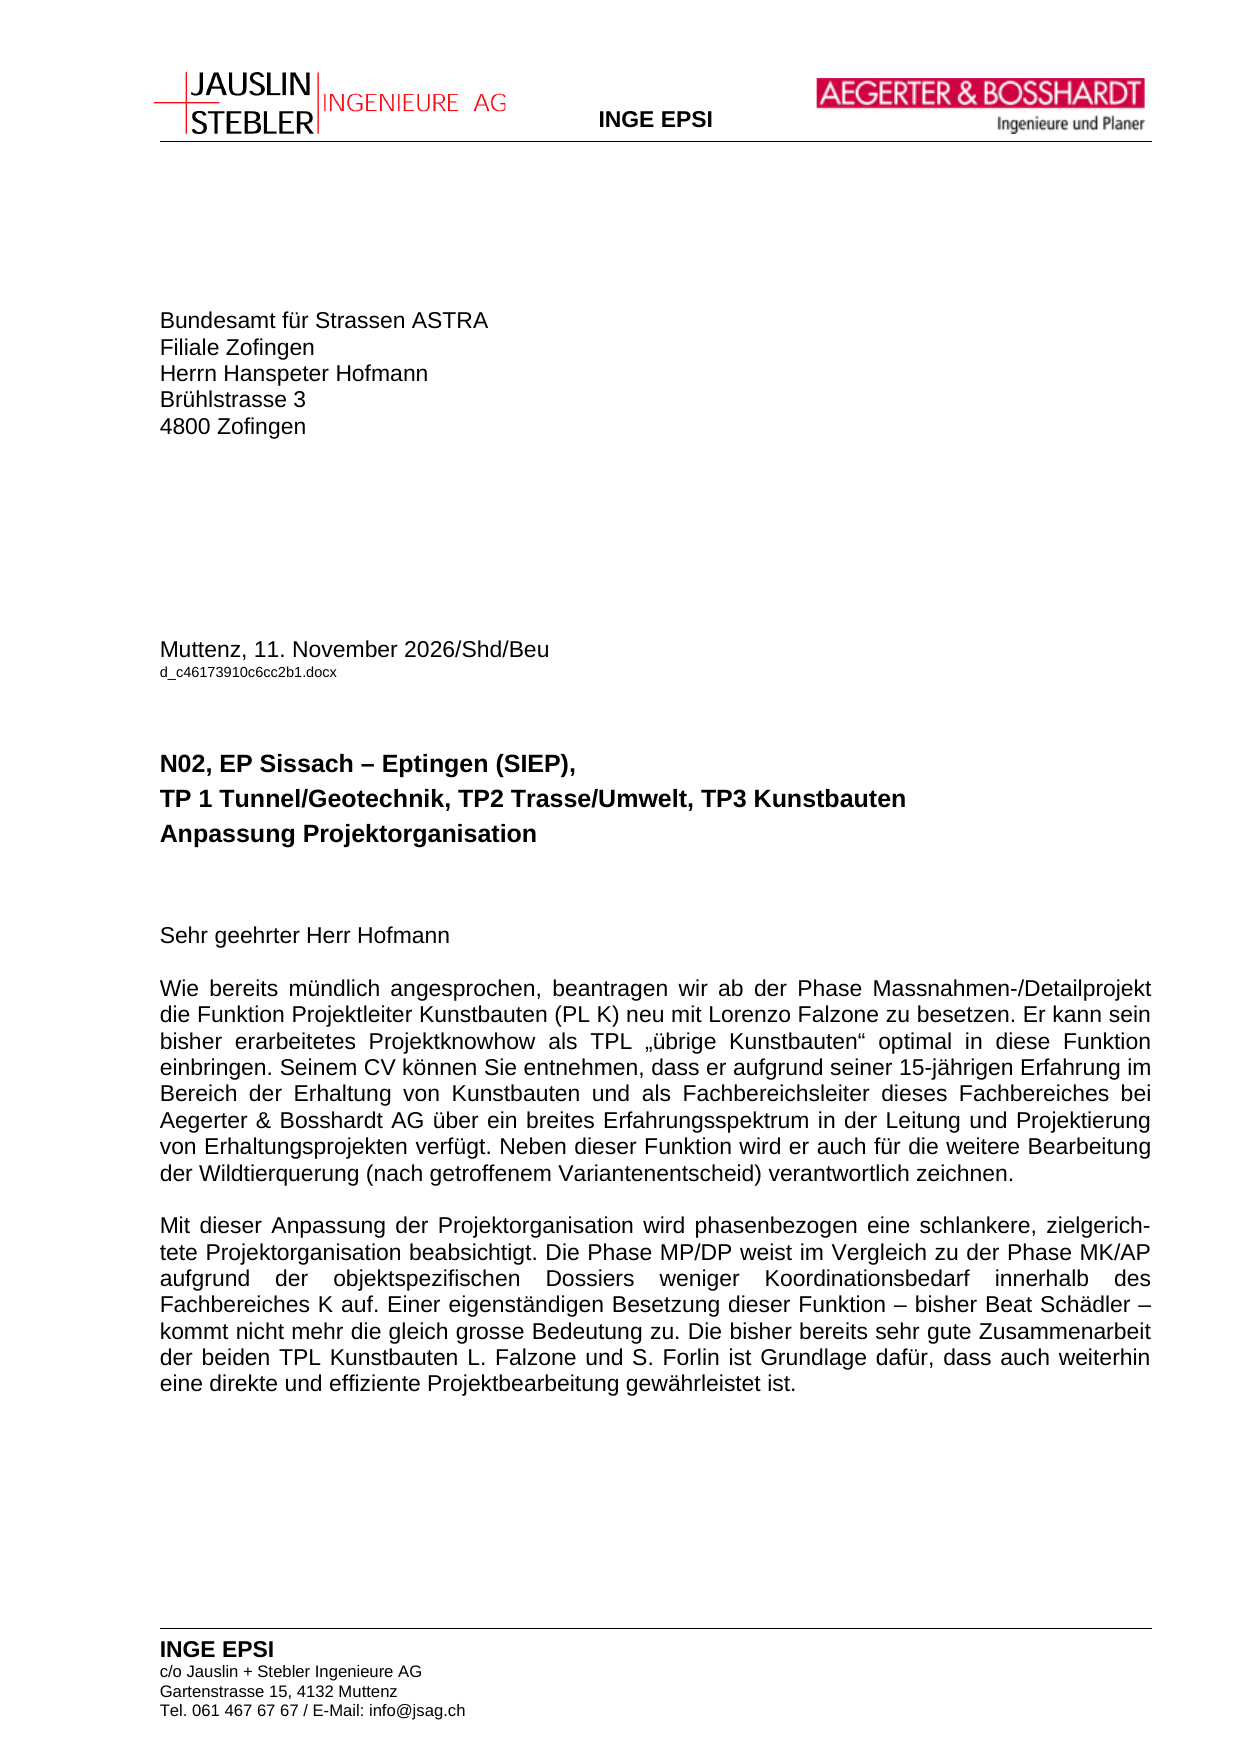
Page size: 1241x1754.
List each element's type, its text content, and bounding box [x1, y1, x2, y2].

text Wie bereits mündlich angesprochen, beantragen wir ab der Phase Massnahmen-/Detailprojekt die Funktion Projektleiter Kunstbauten (PL K) neu mit Lorenzo Falzone zu besetzen. Er kann sein bisher erarbeitetes Projektknowhow als TPL „übrige Kunstbauten“ optimal in diese Funktion einbringen. Seinem CV können Sie entnehmen, dass er aufgrund seiner 15-jährigen Erfahrung im Bereich der Erhaltung von Kunstbauten und als Fachbereichsleiter dieses Fachbereiches bei Aegerter & Bosshardt AG über ein breites Erfahrungsspektrum in der Leitung und Projektierung von Erhaltungsprojekten verfügt. Neben dieser Funktion wird er auch für die weitere Bearbeitung der Wildtierquerung (nach getroffenem Variantenentscheid) verantwortlich zeichnen. [159, 975, 1152, 1186]
text Muttenz, 29. Januar 2016/Shd/Beu [159, 636, 1152, 662]
text Mit dieser Anpassung der Projektorganisation wird phasenbezogen eine schlankere, zielgerich-tete Projektorganisation beabsichtigt. Die Phase MP/DP weist im Vergleich zu der Phase MK/AP aufgrund der objektspezifischen Dossiers weniger Koordinationsbedarf innerhalb des Fachbereiches K auf. Einer eigenständigen Besetzung dieser Funktion – bisher Beat Schädler – kommt nicht mehr die gleich grosse Bedeutung zu. Die bisher bereits sehr gute Zusammenarbeit der beiden TPL Kunstbauten L. Falzone und S. Forlin ist Grundlage dafür, dass auch weiterhin eine direkte und effiziente Projektbearbeitung gewährleistet ist. [159, 1212, 1152, 1397]
text 9246_210_b_astra_funkt.wechsel_20160127_shd_beu.docx [159, 664, 1152, 681]
picture [153, 72, 506, 134]
text Anpassung Projektorganisation [159, 818, 1152, 847]
table_header Bundesamt für Strassen ASTRA Filiale Zofingen Herrn Hanspeter Hofmann Brühlstrasse 3 4800 Zofingen [152, 308, 654, 508]
text TP 1 Tunnel/Geotechnik, TP2 Trasse/Umwelt, TP3 Kunstbauten [159, 783, 1152, 812]
picture [816, 78, 1145, 134]
text Sehr geehrter Herr Hofmann [159, 922, 1152, 949]
text N02, EP Sissach – Eptingen (SIEP), [159, 748, 1152, 777]
